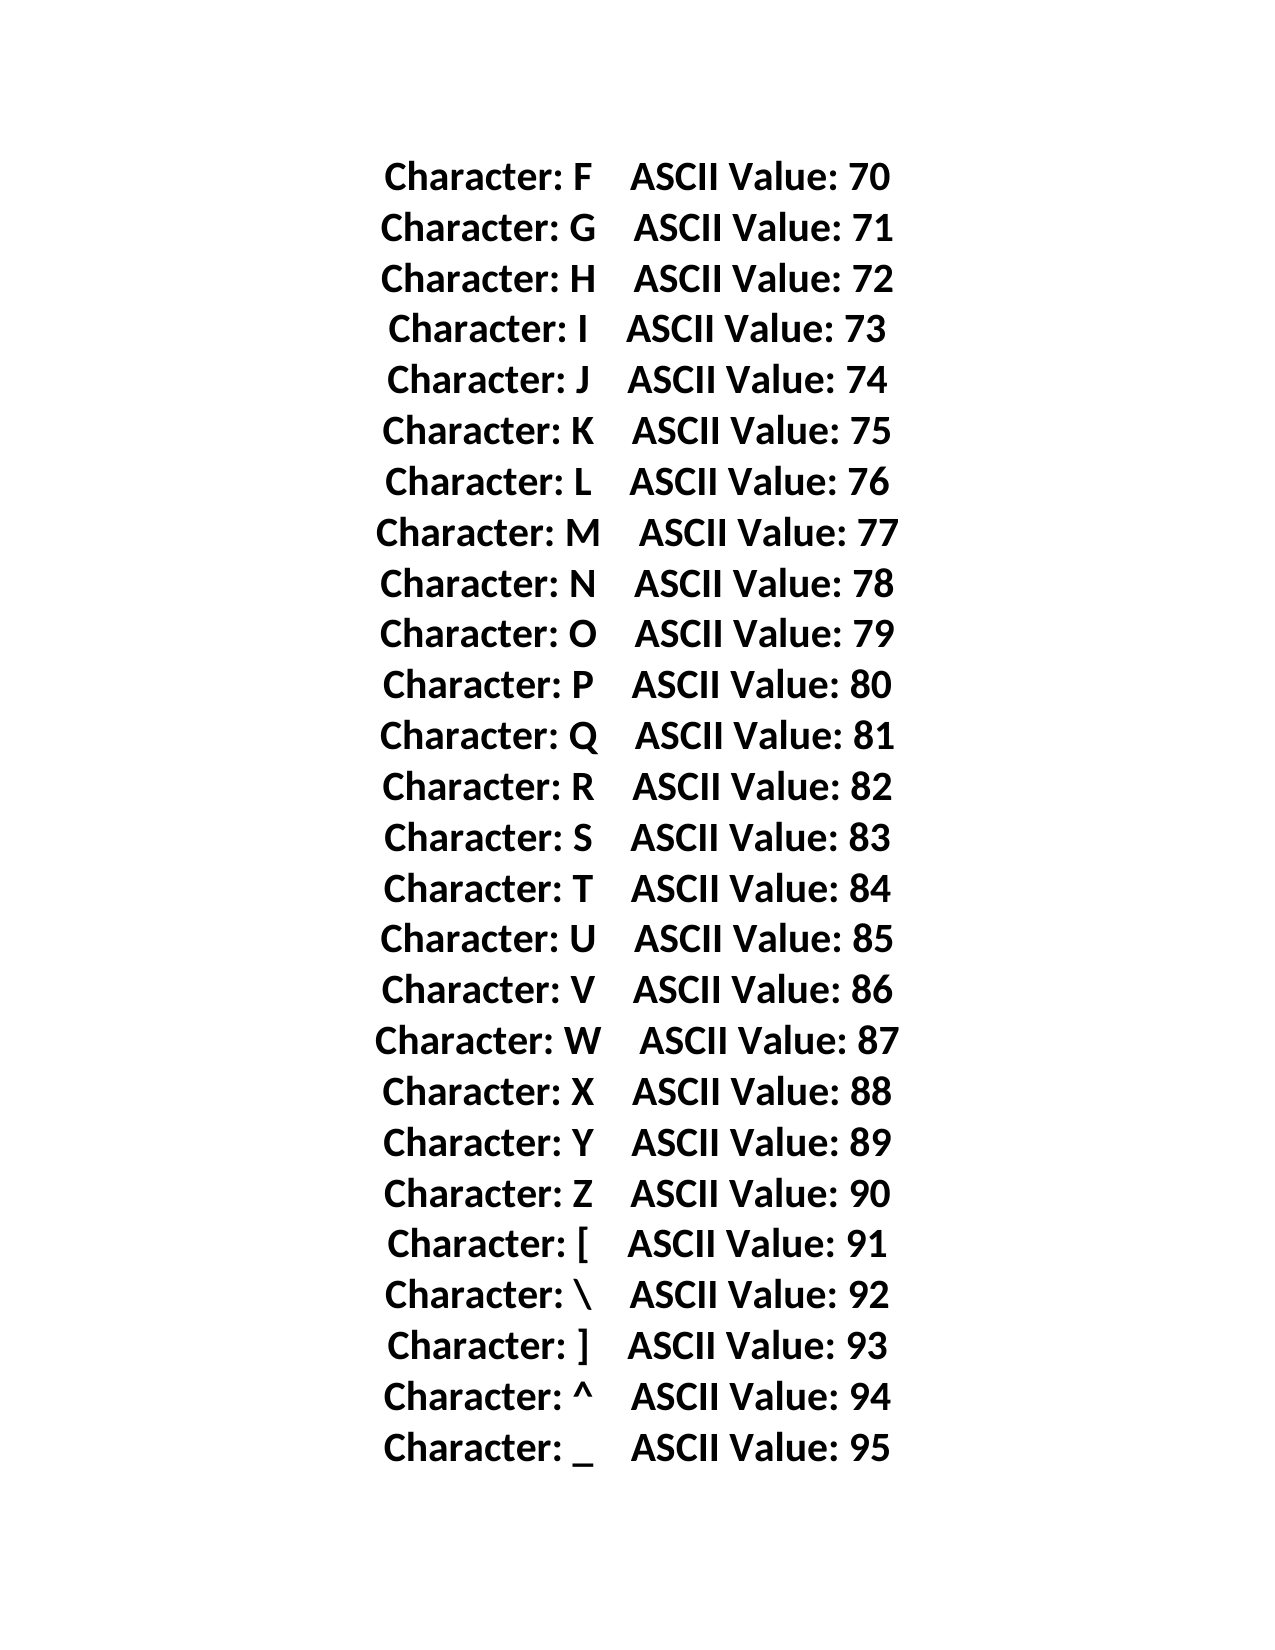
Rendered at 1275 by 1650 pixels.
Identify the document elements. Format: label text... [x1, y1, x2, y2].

text Character: ] ASCII Value: 93 [150, 1319, 1125, 1370]
text Character: R ASCII Value: 82 [150, 760, 1125, 811]
text Character: K ASCII Value: 75 [150, 404, 1125, 455]
text Character: F ASCII Value: 70 [150, 150, 1125, 201]
text Character: [ ASCII Value: 91 [150, 1217, 1125, 1268]
text Character: _ ASCII Value: 95 [150, 1421, 1125, 1472]
text Character: J ASCII Value: 74 [150, 353, 1125, 404]
text Character: U ASCII Value: 85 [150, 912, 1125, 963]
text Character: O ASCII Value: 79 [150, 607, 1125, 658]
text Character: M ASCII Value: 77 [150, 506, 1125, 557]
text Character: L ASCII Value: 76 [150, 455, 1125, 506]
text Character: P ASCII Value: 80 [150, 658, 1125, 709]
text Character: T ASCII Value: 84 [150, 862, 1125, 912]
text Character: I ASCII Value: 73 [150, 302, 1125, 353]
text Character: Z ASCII Value: 90 [150, 1167, 1125, 1217]
text Character: S ASCII Value: 83 [150, 811, 1125, 862]
text Character: N ASCII Value: 78 [150, 557, 1125, 607]
text Character: H ASCII Value: 72 [150, 252, 1125, 302]
text Character: V ASCII Value: 86 [150, 963, 1125, 1014]
text Character: \ ASCII Value: 92 [150, 1268, 1125, 1319]
text Character: W ASCII Value: 87 [150, 1014, 1125, 1065]
text Character: ^ ASCII Value: 94 [150, 1370, 1125, 1421]
text Character: Q ASCII Value: 81 [150, 709, 1125, 760]
text Character: G ASCII Value: 71 [150, 201, 1125, 252]
text Character: X ASCII Value: 88 [150, 1065, 1125, 1116]
text Character: Y ASCII Value: 89 [150, 1116, 1125, 1167]
